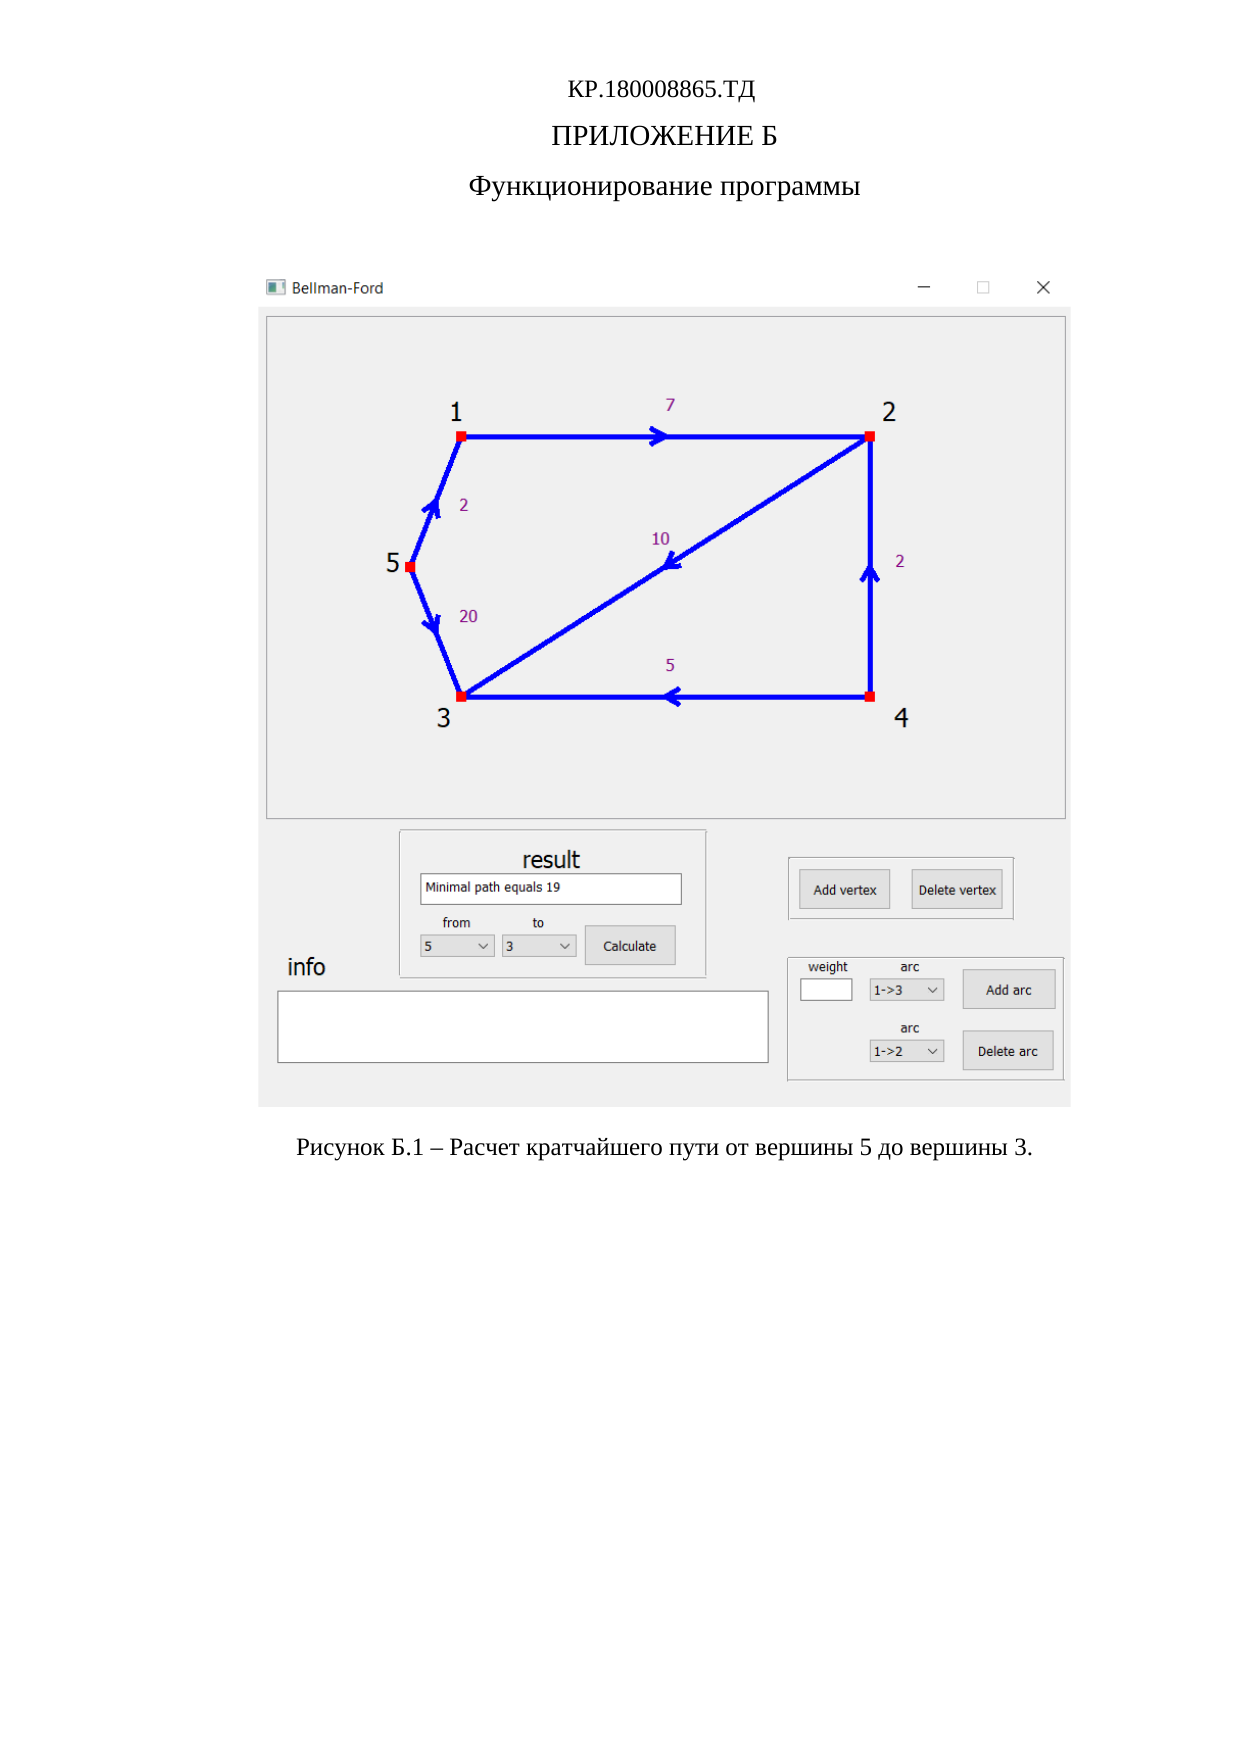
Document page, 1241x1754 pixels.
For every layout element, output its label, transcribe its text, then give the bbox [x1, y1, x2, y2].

text Рисунок Б.1 – Расчет кратчайшего пути от вершины 5 до вершины 3. [177, 1132, 1152, 1160]
subtitle ПРИЛОЖЕНИЕ Б [177, 118, 1152, 152]
text Функционирование программы [177, 168, 1152, 202]
picture [258, 269, 1071, 1107]
